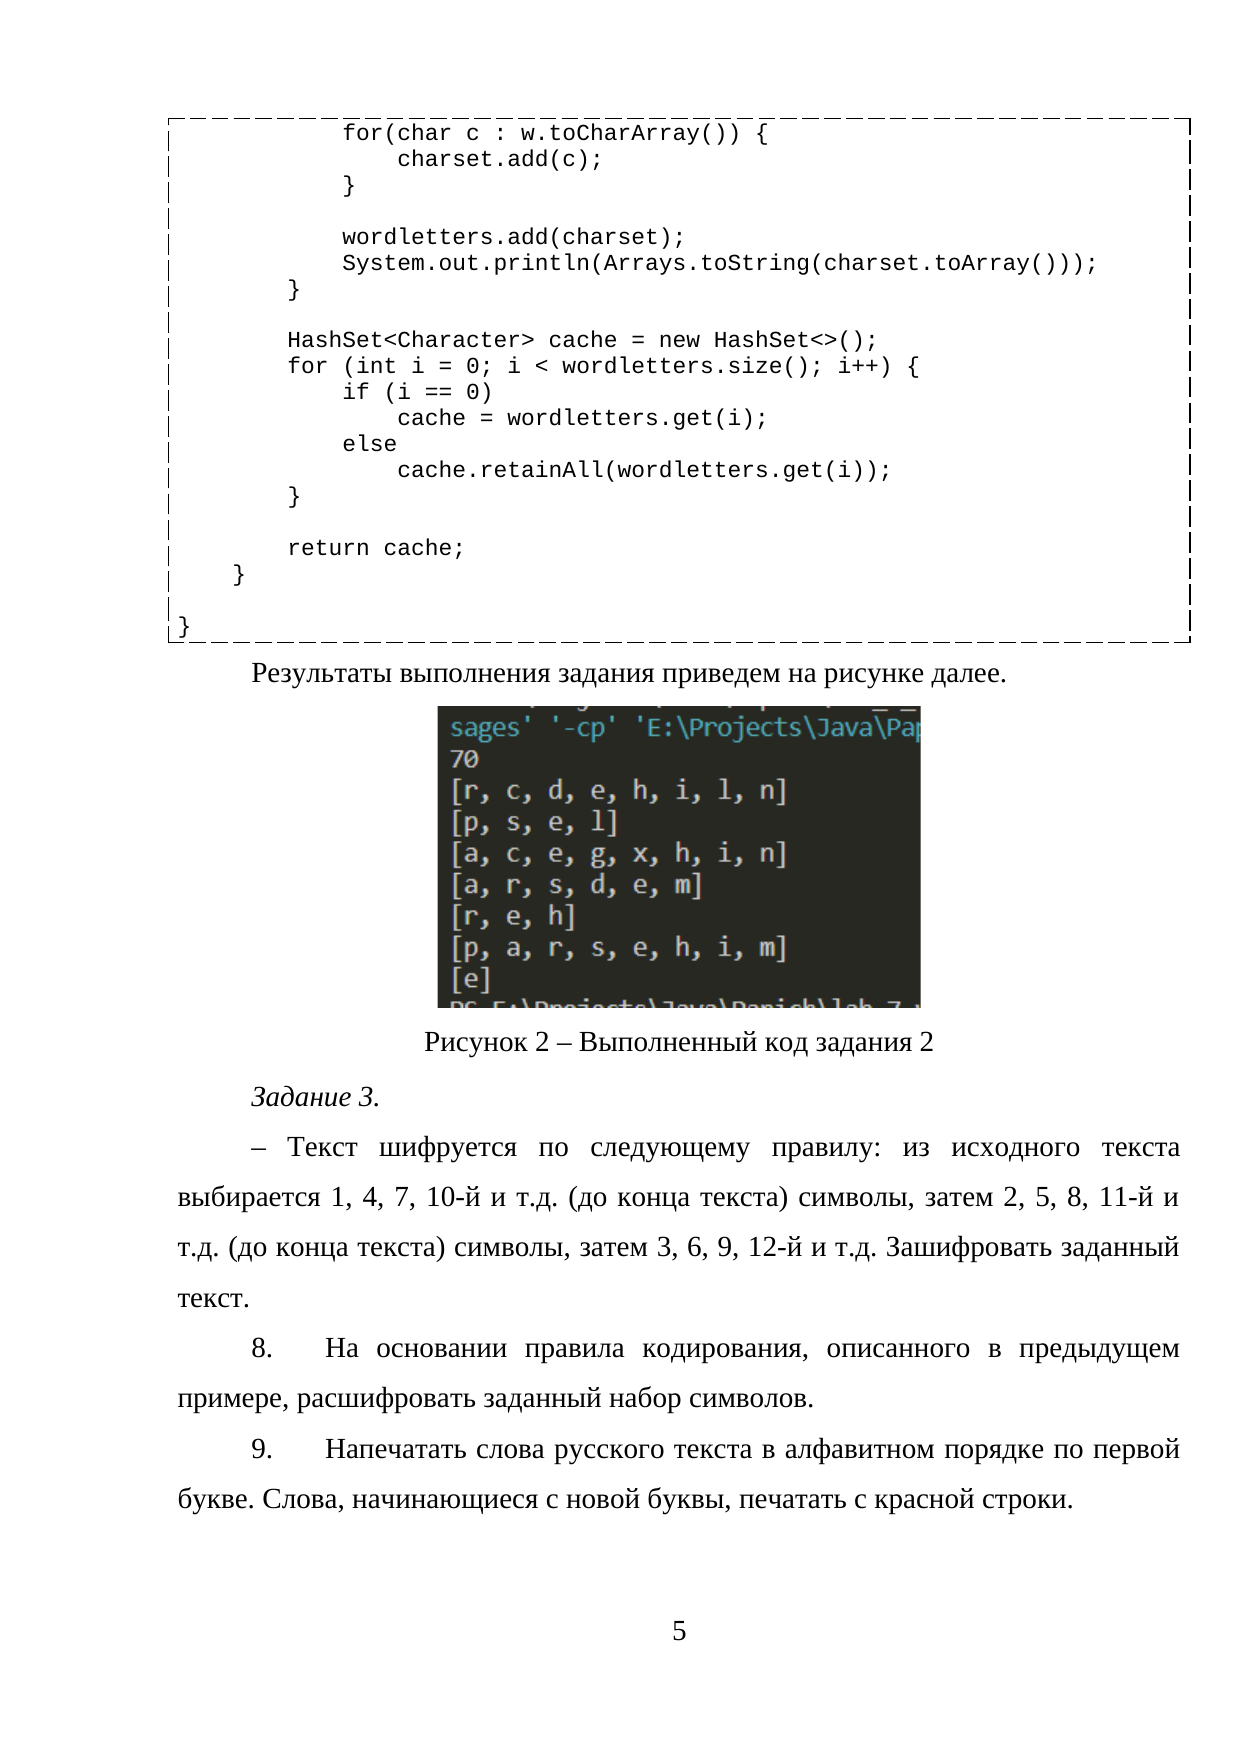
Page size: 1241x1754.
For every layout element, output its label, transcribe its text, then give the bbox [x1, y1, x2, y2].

text 9. Напечатать слова русского текста в алфавитном порядке по первой букве. Слова, начинающиеся с новой буквы, печатать с красной строки. [177, 1431, 1181, 1515]
text charset.add(c); [177, 147, 1181, 173]
text Задание 3. [177, 1079, 1181, 1112]
text if (i == 0) [177, 381, 1181, 407]
text } [168, 611, 1191, 643]
text } [177, 277, 1181, 303]
text } [177, 562, 1181, 588]
text Результаты выполнения задания приведем на рисунке далее. [177, 656, 1181, 689]
text Рисунок 2 – Выполненный код задания 2 [177, 1024, 1181, 1058]
text return cache; [177, 536, 1181, 562]
text wordletters.add(charset); [177, 225, 1181, 251]
text – Текст шифруется по следующему правилу: из исходного текста выбирается 1, 4, 7, 10-й и т.д. (до конца текста) символы, затем 2, 5, 8, 11-й и т.д. (до конца текста) символы, затем 3, 6, 9, 12-й и т.д. Зашифровать заданный текст. [177, 1129, 1181, 1313]
text else [177, 432, 1181, 458]
text } [177, 484, 1181, 510]
picture [437, 706, 921, 1008]
text } [177, 173, 1181, 199]
text for(char c : w.toCharArray()) { [168, 118, 1191, 147]
text HashSet<Character> cache = new HashSet<>(); [177, 329, 1181, 355]
text cache.retainAll(wordletters.get(i)); [177, 458, 1181, 484]
text 8. На основании правила кодирования, описанного в предыдущем примере, расшифровать заданный набор символов. [177, 1330, 1181, 1414]
text System.out.println(Arrays.toString(charset.toArray())); [177, 251, 1181, 277]
text cache = wordletters.get(i); [177, 407, 1181, 432]
text for (int i = 0; i < wordletters.size(); i++) { [177, 355, 1181, 381]
